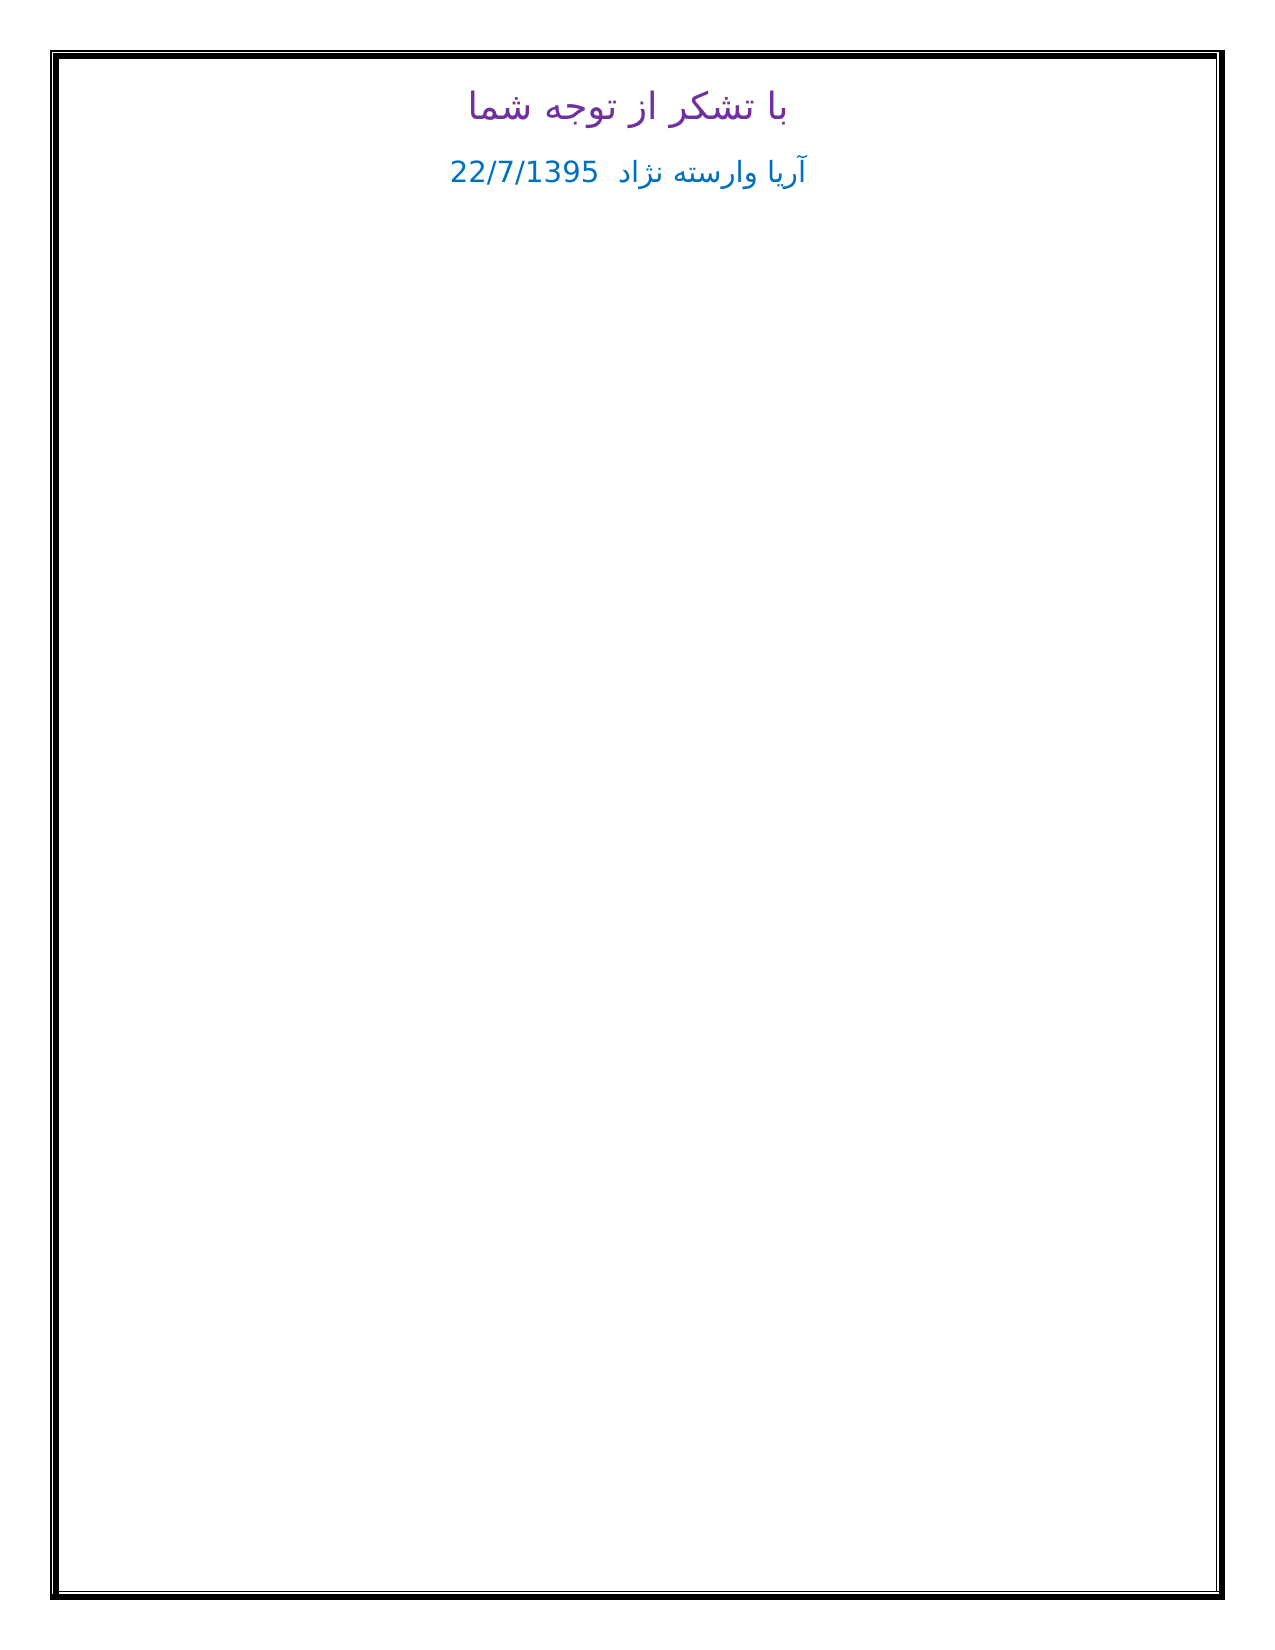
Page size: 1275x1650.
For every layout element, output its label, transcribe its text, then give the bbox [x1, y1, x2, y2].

text آریا وارسته نژاد 22/7/1395 [84, 155, 1172, 189]
text با تشکر از توجه شما [84, 84, 1172, 128]
